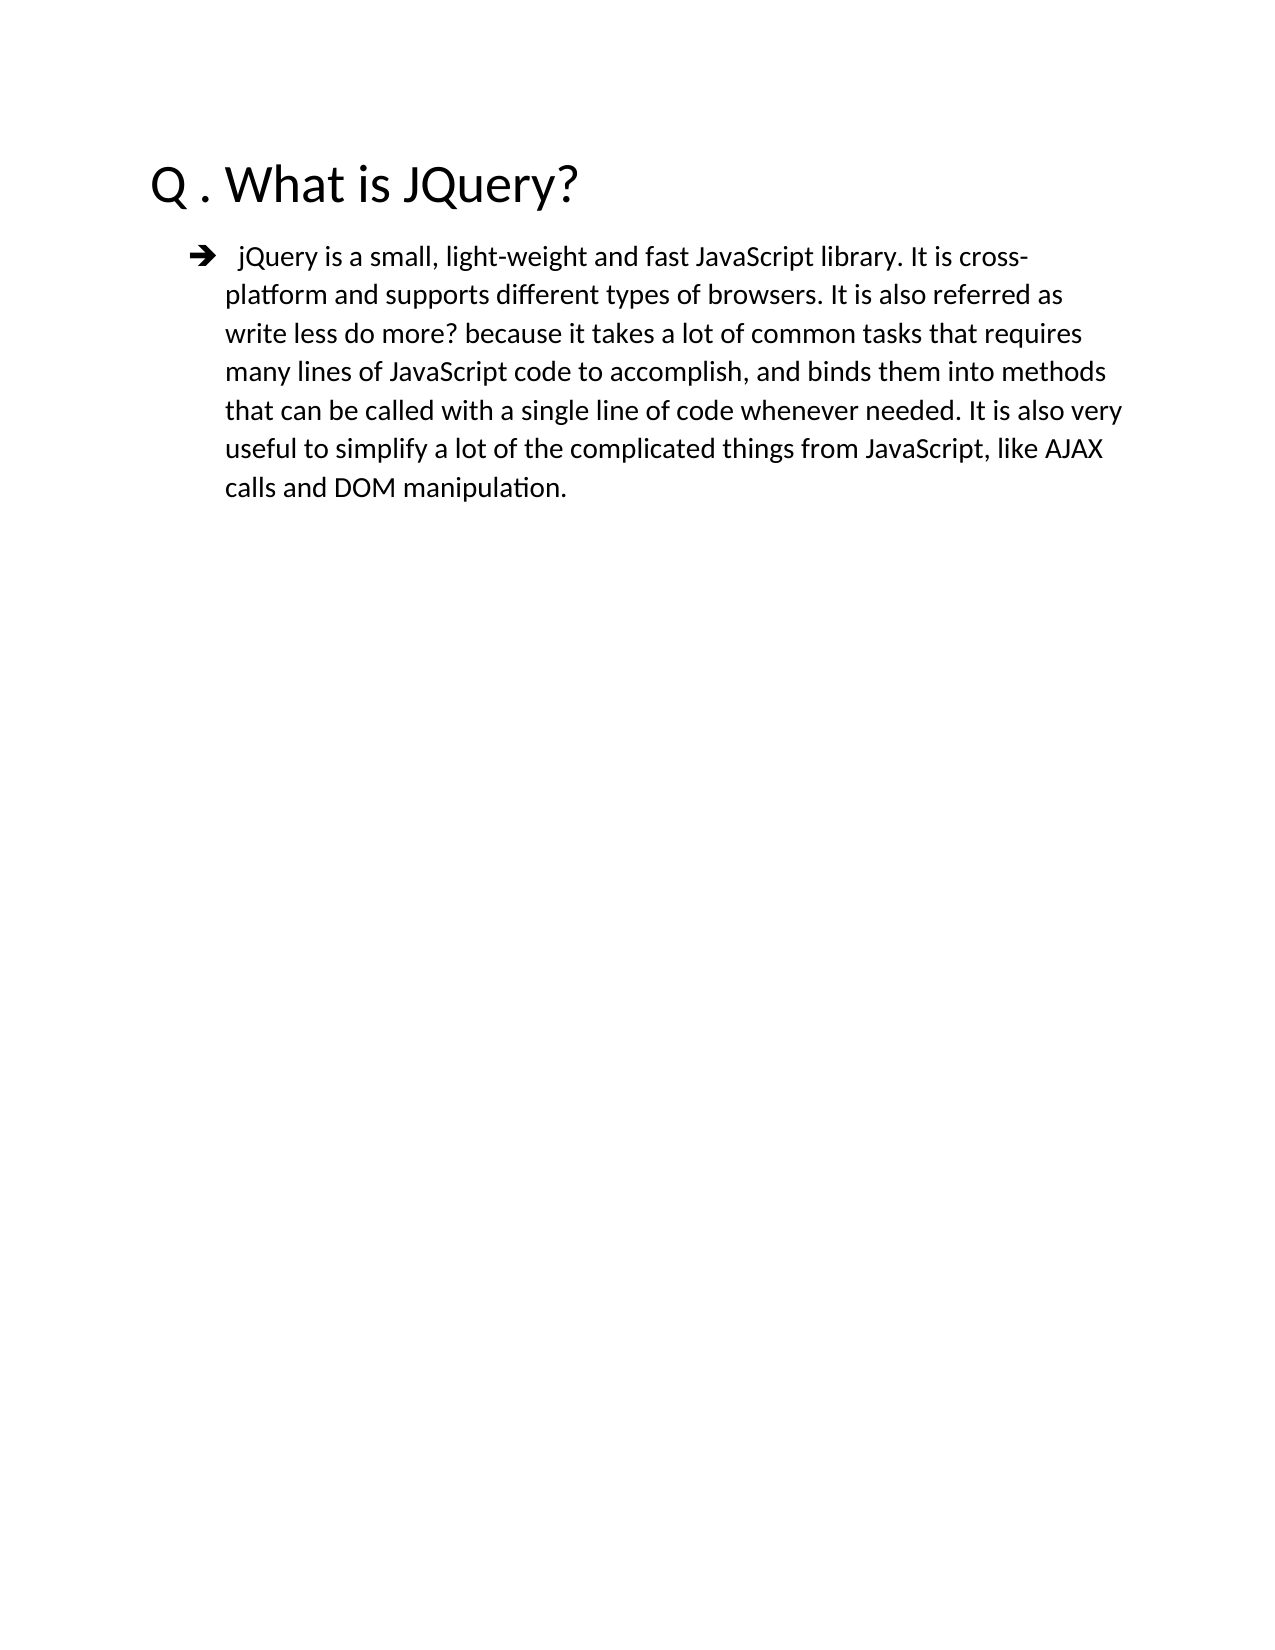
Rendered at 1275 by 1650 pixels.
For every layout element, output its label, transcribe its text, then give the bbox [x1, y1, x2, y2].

text Q . What is JQuery? [150, 150, 1125, 216]
list jQuery is a small, light-weight and fast JavaScript library. It is cross-platform and supports different types of browsers. It is also referred as write less do more? because it takes a lot of common tasks that requires many lines of JavaScript code to accomplish, and binds them into methods that can be called with a single line of code whenever needed. It is also very useful to simplify a lot of the complicated things from JavaScript, like AJAX calls and DOM manipulation. [187, 238, 1125, 504]
